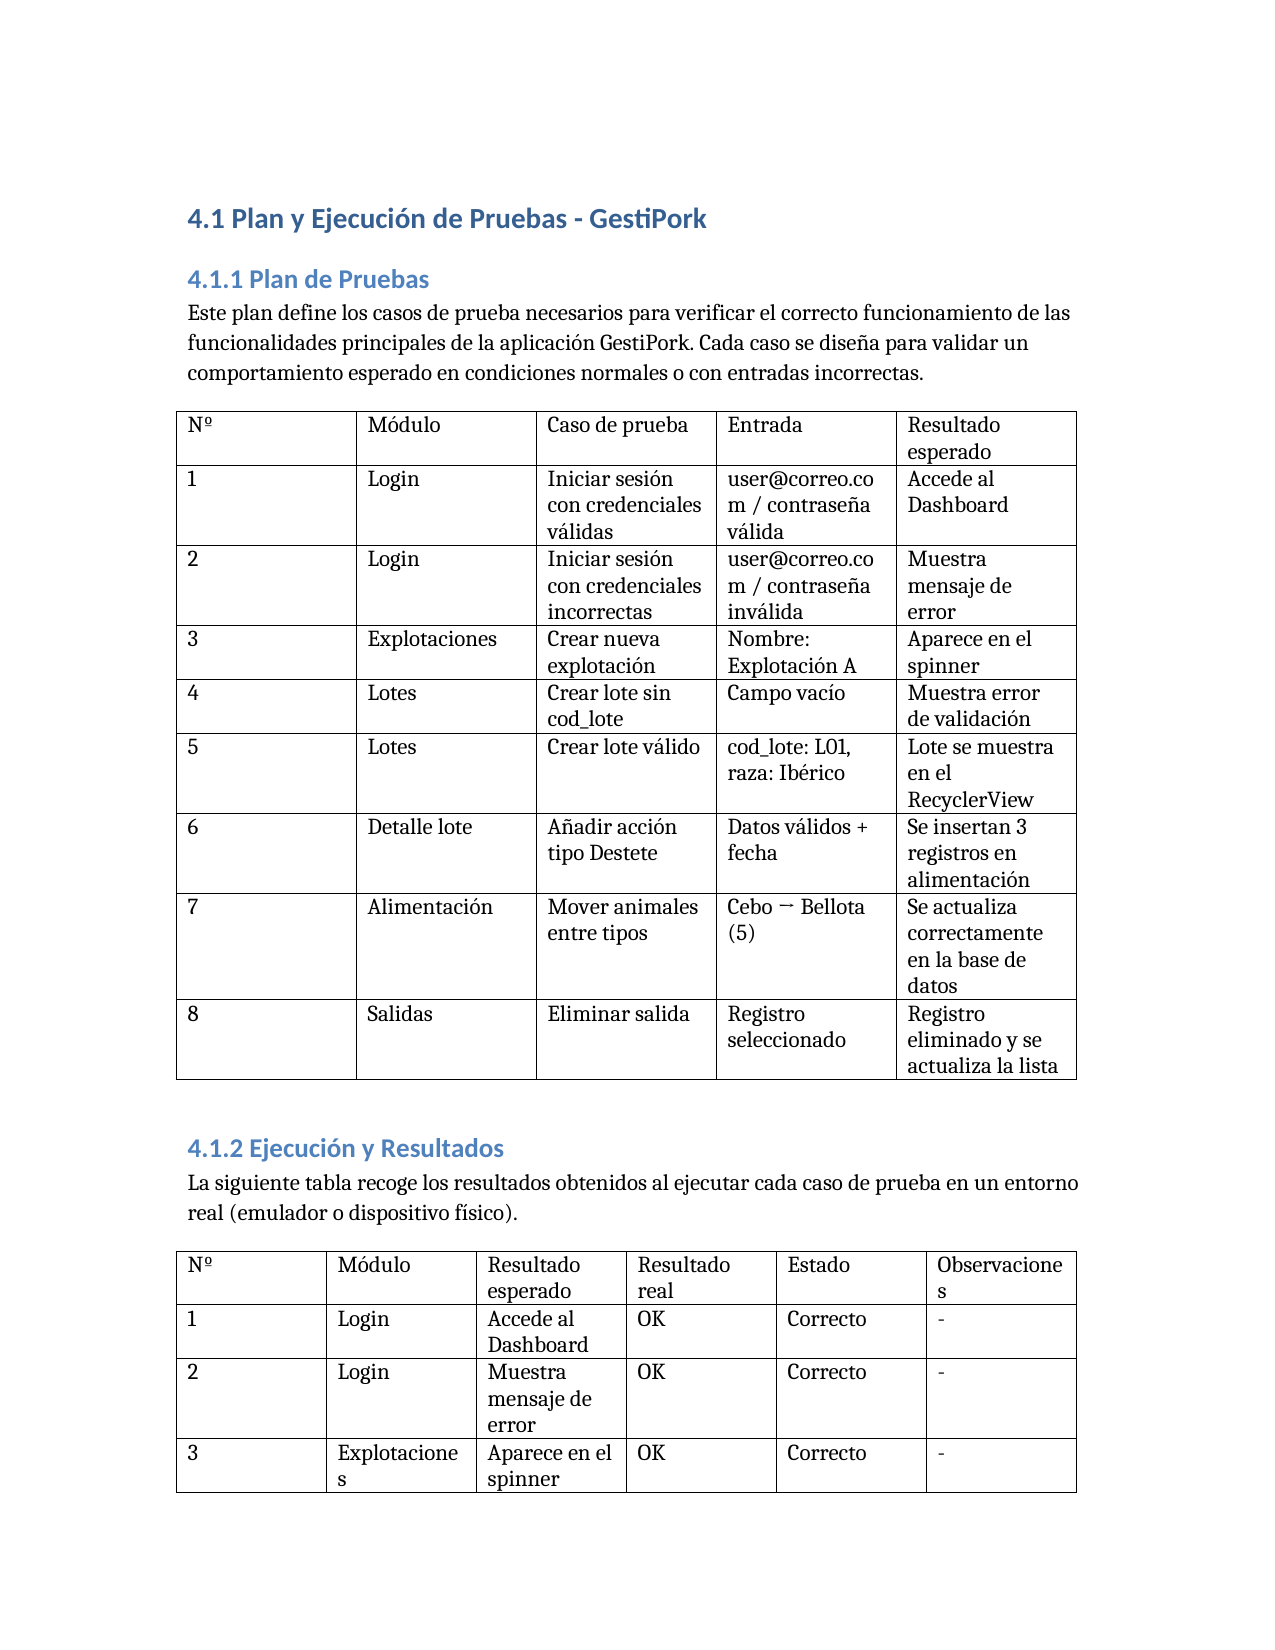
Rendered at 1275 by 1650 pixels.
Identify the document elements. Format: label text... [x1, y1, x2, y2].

table_cell cod_lote: L01, raza: Ibérico [717, 734, 896, 813]
subtitle 4.1 Plan y Ejecución de Pruebas - GestiPork [187, 200, 1087, 236]
table_cell Crear lote sin cod_lote [537, 680, 716, 733]
table_cell Muestra mensaje de error [477, 1359, 626, 1438]
table_cell Cebo → Bellota (5) [717, 894, 896, 999]
table_header Entrada [717, 412, 896, 465]
table_cell 5 [177, 734, 356, 813]
table_cell Muestra mensaje de error [897, 546, 1076, 625]
table_cell - [927, 1359, 1076, 1438]
table_cell 7 [177, 894, 356, 999]
table_cell Accede al Dashboard [897, 466, 1076, 545]
table_cell Correcto [777, 1439, 926, 1492]
table_cell 4 [177, 680, 356, 733]
text La siguiente tabla recoge los resultados obtenidos al ejecutar cada caso de prueba en un entorno real (emulador o dispositivo físico). [187, 1169, 1087, 1226]
table_cell Registro seleccionado [717, 1000, 896, 1079]
table_cell Aparece en el spinner [477, 1439, 626, 1492]
table_header Módulo [357, 412, 536, 465]
table_cell 2 [177, 546, 356, 625]
table_cell 1 [177, 1305, 326, 1358]
table_cell Lote se muestra en el RecyclerView [897, 734, 1076, 813]
table_cell Nombre: Explotación A [717, 626, 896, 679]
table_cell OK [627, 1305, 776, 1358]
table_cell user@correo.com / contraseña válida [717, 466, 896, 545]
table_cell 3 [177, 626, 356, 679]
table_cell Iniciar sesión con credenciales incorrectas [537, 546, 716, 625]
table_cell Login [327, 1359, 476, 1438]
table_header Resultado esperado [477, 1252, 626, 1304]
table_cell OK [627, 1439, 776, 1492]
table_cell Explotaciones [357, 626, 536, 679]
table_header Nº [177, 1252, 326, 1304]
table_cell Lotes [357, 734, 536, 813]
table_cell Se insertan 3 registros en alimentación [897, 814, 1076, 893]
table_header Caso de prueba [537, 412, 716, 465]
table_cell Se actualiza correctamente en la base de datos [897, 894, 1076, 999]
table_header Observaciones [927, 1252, 1076, 1304]
table_cell Explotaciones [327, 1439, 476, 1492]
table_cell Correcto [777, 1305, 926, 1358]
table_header Módulo [327, 1252, 476, 1304]
table_cell Login [357, 546, 536, 625]
table_cell Mover animales entre tipos [537, 894, 716, 999]
table_cell OK [627, 1359, 776, 1438]
table_cell Accede al Dashboard [477, 1305, 626, 1358]
table_cell Alimentación [357, 894, 536, 999]
table_cell Añadir acción tipo Destete [537, 814, 716, 893]
table_cell Crear lote válido [537, 734, 716, 813]
table_cell user@correo.com / contraseña inválida [717, 546, 896, 625]
table_cell - [927, 1439, 1076, 1492]
table_header Nº [177, 412, 356, 465]
table_cell Iniciar sesión con credenciales válidas [537, 466, 716, 545]
table_cell Aparece en el spinner [897, 626, 1076, 679]
table_cell - [927, 1305, 1076, 1358]
table_cell Login [327, 1305, 476, 1358]
text Este plan define los casos de prueba necesarios para verificar el correcto funcionamiento de las funcionalidades principales de la aplicación GestiPork. Cada caso se diseña para validar un comportamiento esperado en condiciones normales o con entradas incorrectas. [187, 300, 1087, 386]
table_cell Eliminar salida [537, 1000, 716, 1079]
table_cell Campo vacío [717, 680, 896, 733]
table_cell Muestra error de validación [897, 680, 1076, 733]
table_cell 8 [177, 1000, 356, 1079]
table_cell Login [357, 466, 536, 545]
table_cell 3 [177, 1439, 326, 1492]
table_cell Detalle lote [357, 814, 536, 893]
table_cell Salidas [357, 1000, 536, 1079]
table_cell 1 [177, 466, 356, 545]
table_cell 2 [177, 1359, 326, 1438]
subtitle 4.1.1 Plan de Pruebas [187, 262, 1087, 295]
subtitle 4.1.2 Ejecución y Resultados [187, 1131, 1087, 1164]
table_header Resultado esperado [897, 412, 1076, 465]
table_header Estado [777, 1252, 926, 1304]
table_cell Correcto [777, 1359, 926, 1438]
table_cell 6 [177, 814, 356, 893]
table_cell Lotes [357, 680, 536, 733]
table_cell Registro eliminado y se actualiza la lista [897, 1000, 1076, 1079]
table_cell Crear nueva explotación [537, 626, 716, 679]
table_cell Datos válidos + fecha [717, 814, 896, 893]
table_header Resultado real [627, 1252, 776, 1304]
